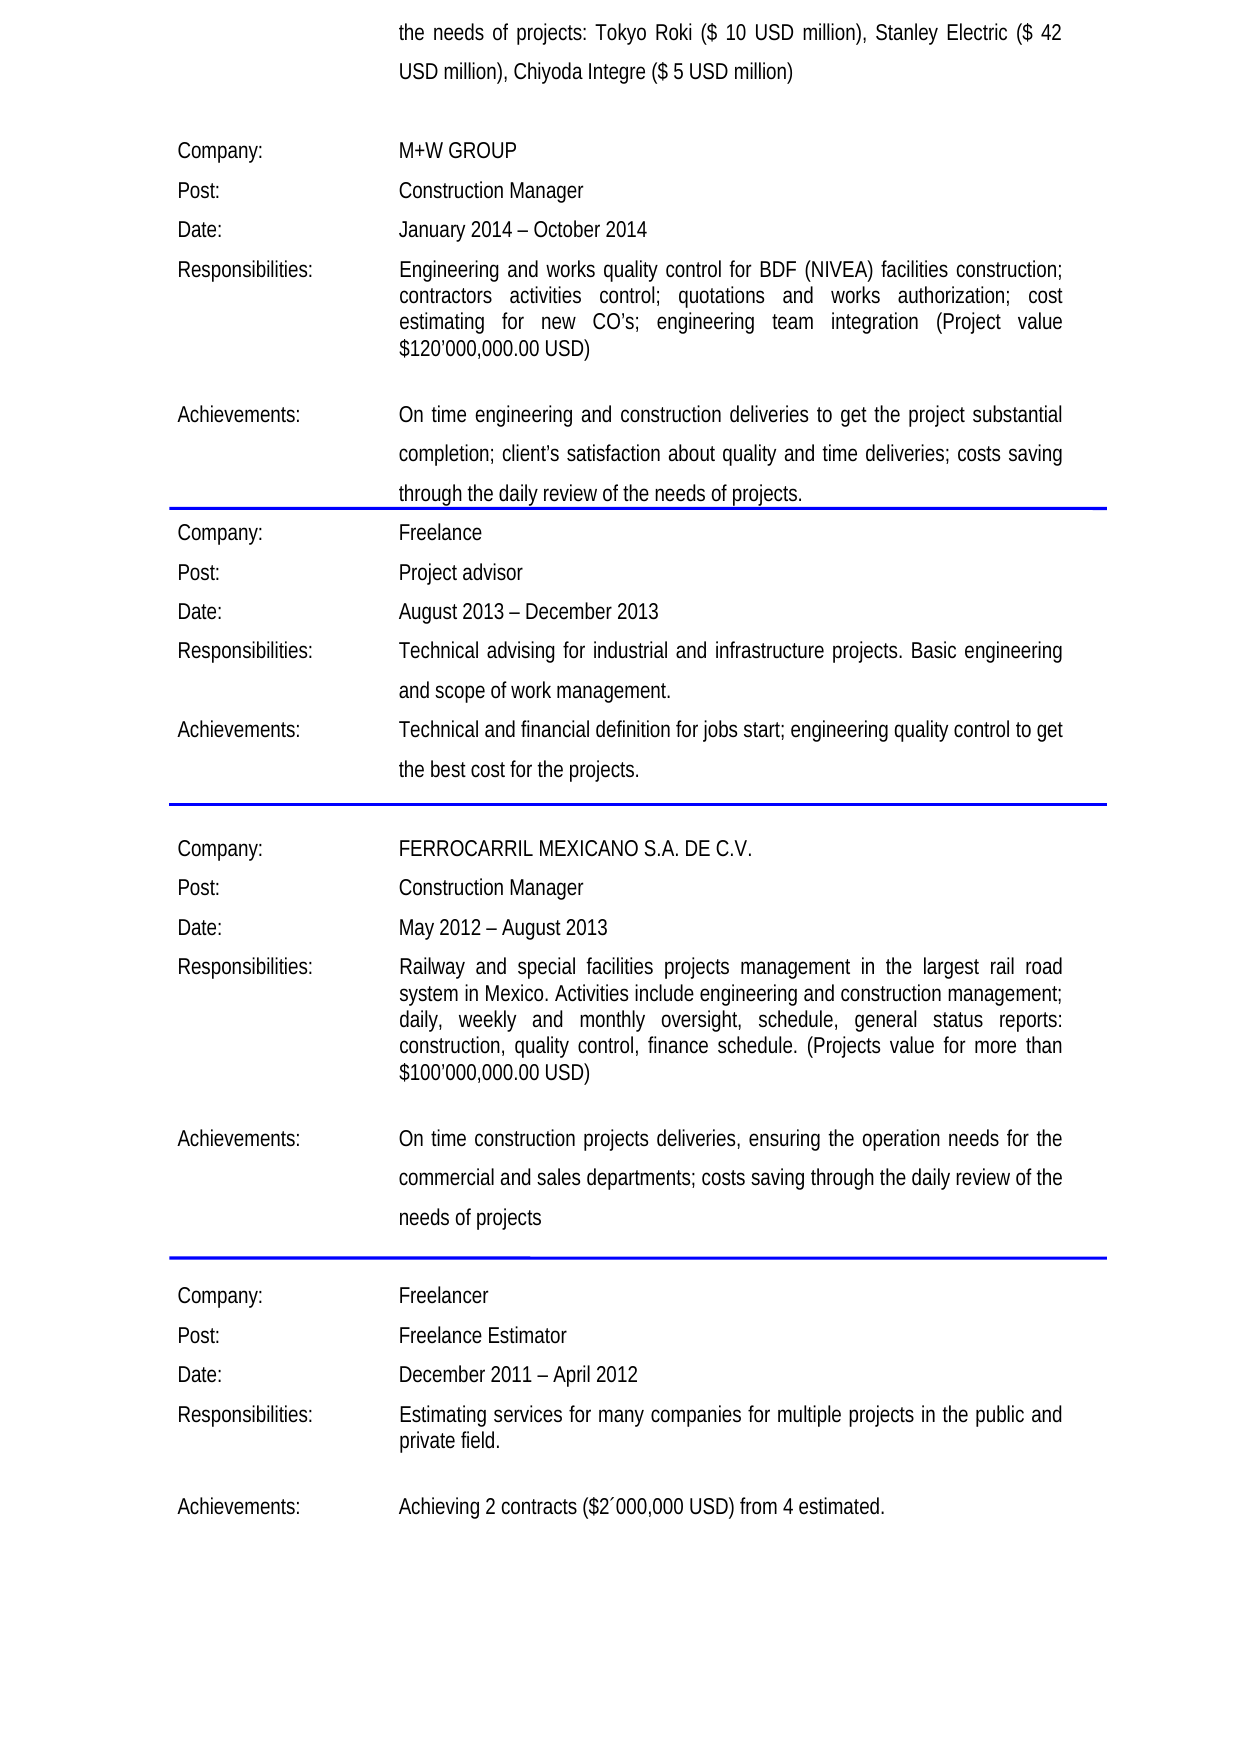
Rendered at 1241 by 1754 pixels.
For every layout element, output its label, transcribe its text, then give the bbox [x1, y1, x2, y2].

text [177, 19, 1063, 84]
text Post: Freelance Estimator [177, 1322, 1063, 1348]
text Achievements: Achieving 2 contracts ($2´000,000 USD) from 4 estimated. [177, 1493, 1063, 1519]
text Company: Freelance [177, 519, 1063, 545]
text Company: FERROCARRIL MEXICANO S.A. DE C.V. [177, 835, 1063, 861]
text Date: August 2013 – December 2013 [177, 598, 1063, 624]
text Achievements: On time construction projects deliveries, ensuring the operation needs for the commercial and sales departments; costs saving through the daily review of the needs of projects [177, 1124, 1063, 1230]
text Responsibilities: Estimating services for many companies for multiple projects in the public and private field. [177, 1401, 1063, 1453]
text Achievements: On time engineering and construction deliveries to get the project substantial completion; client’s satisfaction about quality and time deliveries; costs saving through the daily review of the needs of projects. [177, 401, 1063, 506]
text Responsibilities: Engineering and works quality control for BDF (NIVEA) facilities construction; contractors activities control; quotations and works authorization; cost estimating for new CO’s; engineering team integration (Project value $120’000,000.00 USD) [177, 256, 1063, 361]
text Responsibilities: Technical advising for industrial and infrastructure projects. Basic engineering and scope of work management. [177, 637, 1063, 703]
text Date: January 2014 – October 2014 [177, 216, 1063, 242]
text Company: M+W GROUP [177, 137, 1063, 163]
text Date: May 2012 – August 2013 [177, 914, 1063, 940]
text Post: Construction Manager [177, 874, 1063, 901]
text Achievements: Technical and financial definition for jobs start; engineering quality control to get the best cost for the projects. [177, 716, 1063, 782]
text Company: Freelancer [177, 1282, 1063, 1309]
text Post: Construction Manager [177, 177, 1063, 203]
text Responsibilities: Railway and special facilities projects management in the largest rail road system in Mexico. Activities include engineering and construction management; daily, weekly and monthly oversight, schedule, general status reports: construction, quality control, finance schedule. (Projects value for more than $100’000,000.00 USD) [177, 953, 1063, 1085]
text Post: Project advisor [177, 558, 1063, 585]
text Date: December 2011 – April 2012 [177, 1361, 1063, 1388]
